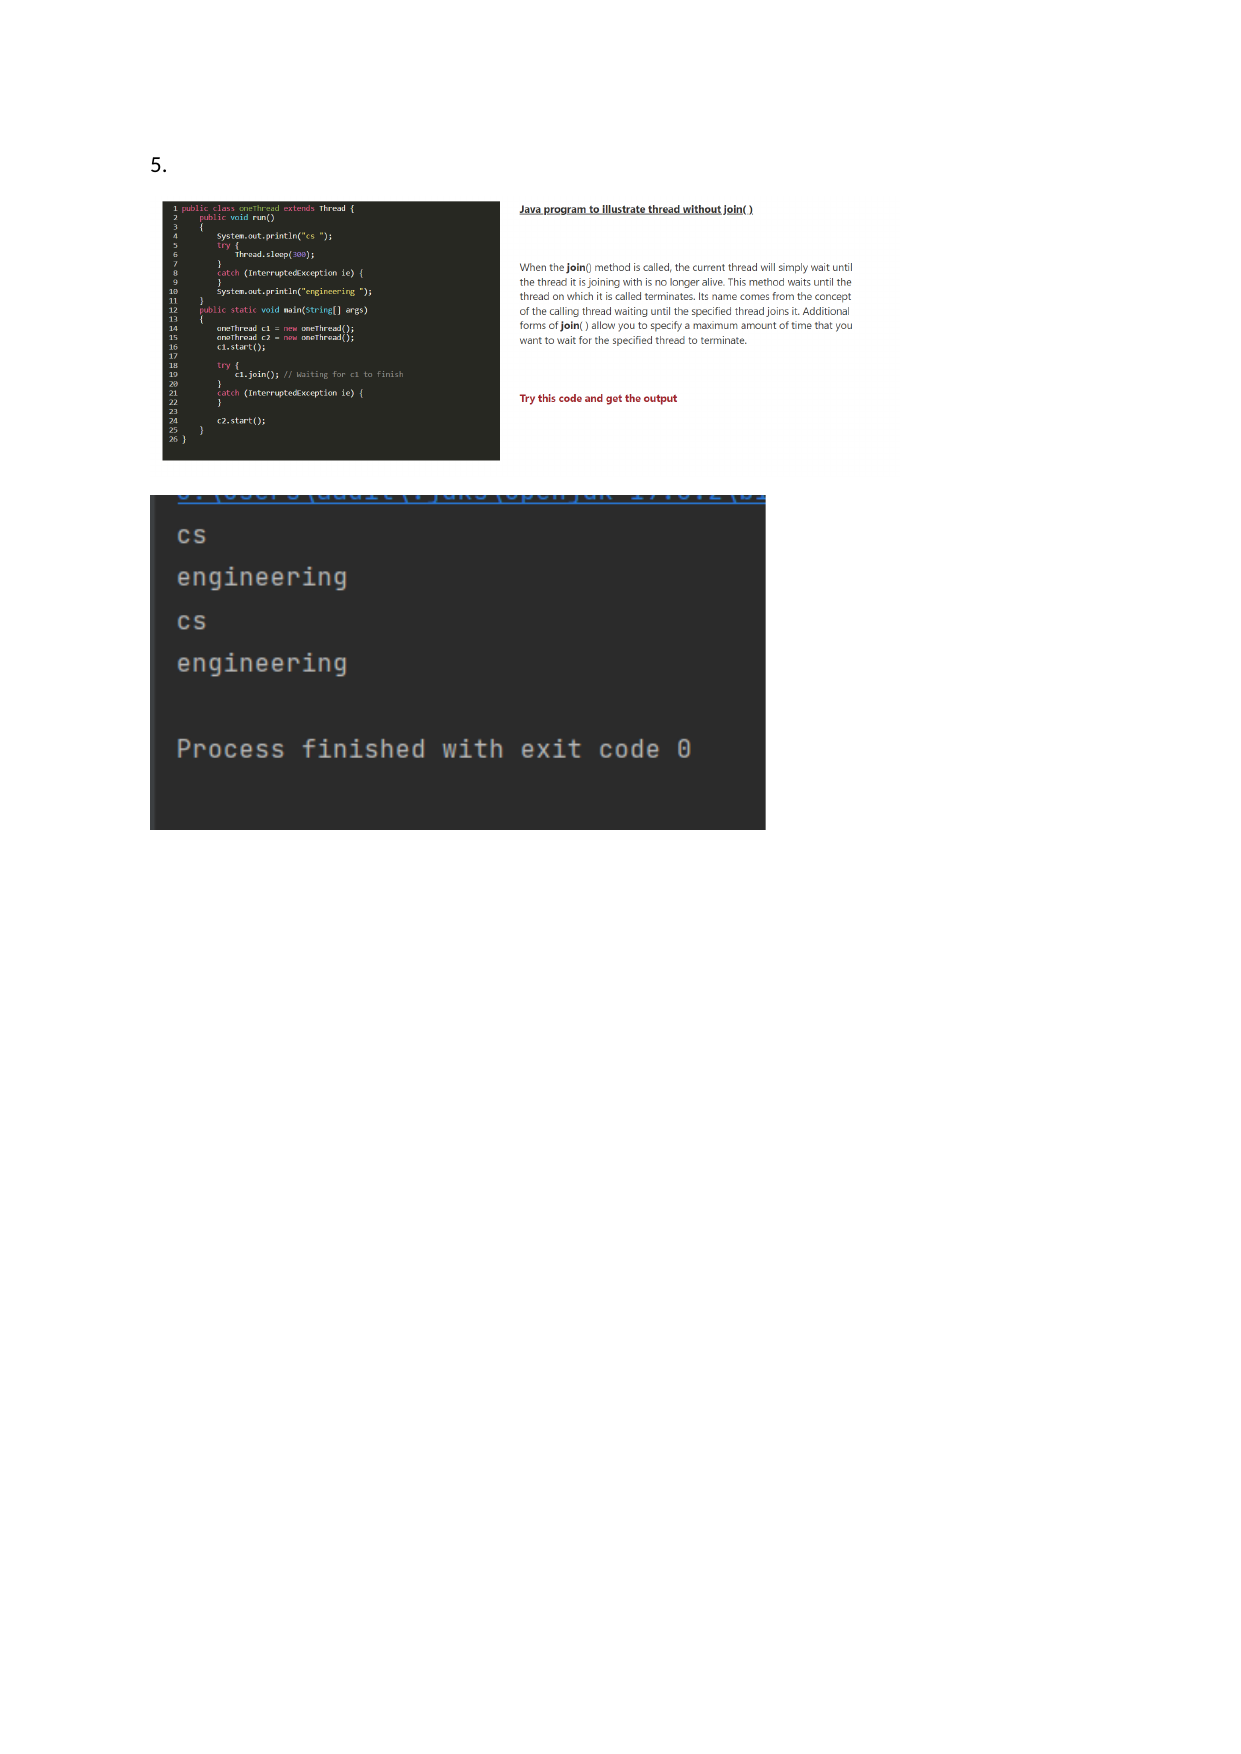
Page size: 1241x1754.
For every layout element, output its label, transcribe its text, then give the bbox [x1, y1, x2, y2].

picture [150, 495, 766, 830]
picture [150, 196, 901, 477]
text 5. [150, 150, 1090, 178]
